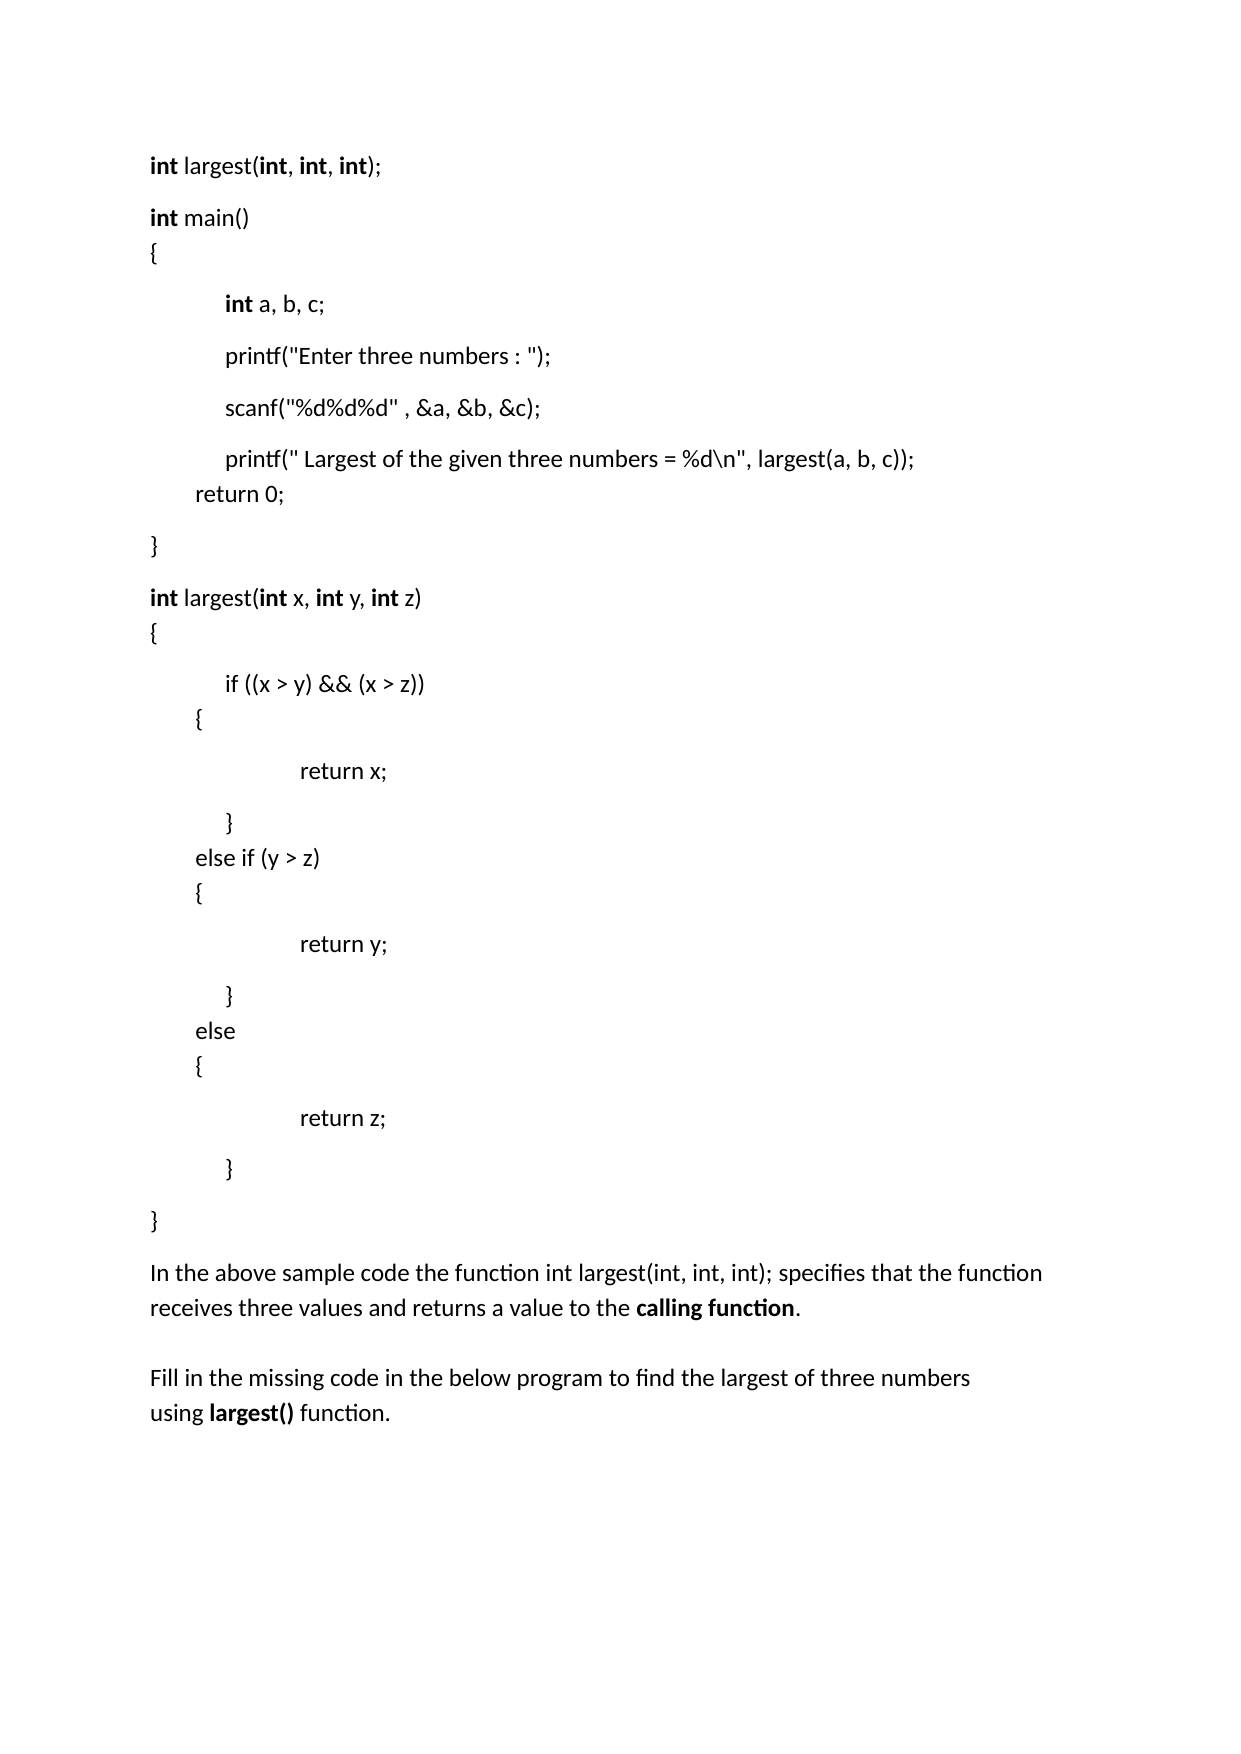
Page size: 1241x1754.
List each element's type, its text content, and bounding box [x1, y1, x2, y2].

text return y; [150, 928, 1090, 959]
text int a, b, c; [150, 288, 1090, 319]
text scanf("%d%d%d" , &a, &b, &c); [150, 392, 1090, 422]
text In the above sample code the function int largest(int, int, int); specifies that the function receives three values and returns a value to the calling function. Fill in the missing code in the below program to find the largest of three numbers using largest() function. [150, 1257, 1090, 1462]
text int largest(int, int, int); [150, 150, 1090, 181]
text return x; [150, 755, 1090, 786]
text printf("Enter three numbers : "); [150, 340, 1090, 371]
text if ((x > y) && (x > z)) { [150, 668, 1090, 734]
text } [150, 1205, 1090, 1236]
text int largest(int x, int y, int z) { [150, 582, 1090, 647]
text int main() { [150, 202, 1090, 267]
text } else if (y > z) { [150, 807, 1090, 907]
text } [150, 1153, 1090, 1184]
text } else { [150, 980, 1090, 1081]
text printf(" Largest of the given three numbers = %d\n", largest(a, b, c)); return 0; [150, 443, 1090, 509]
text } [150, 530, 1090, 561]
text return z; [150, 1102, 1090, 1132]
